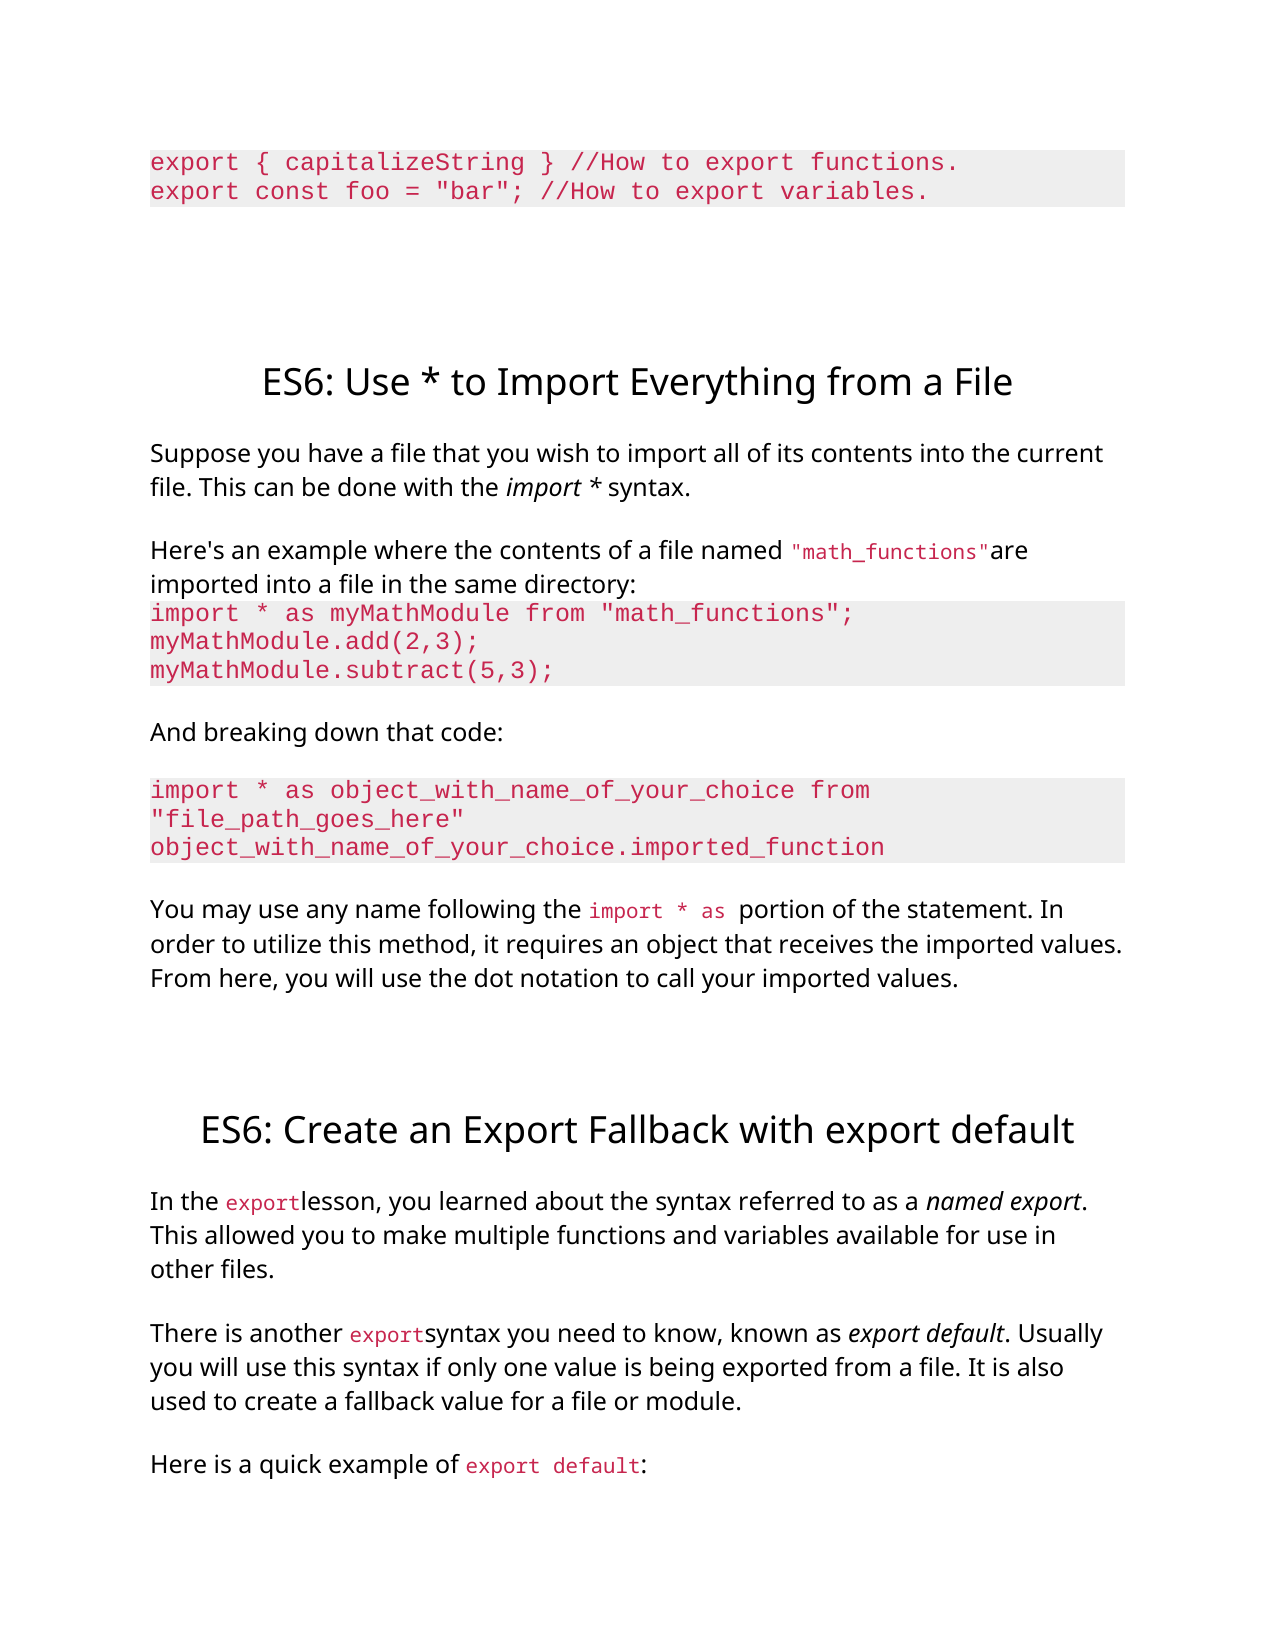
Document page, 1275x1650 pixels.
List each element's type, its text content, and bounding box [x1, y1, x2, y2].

text Here is a quick example of export default: [150, 1447, 1125, 1481]
text import * as myMathModule from "math_functions"; myMathModule.add(2,3); myMathModule.subtract(5,3); [150, 601, 1125, 686]
text Here's an example where the contents of a file named "math_functions"are imported into a file in the same directory: [150, 532, 1125, 601]
text You may use any name following the import * as portion of the statement. In order to utilize this method, it requires an object that receives the imported values. From here, you will use the dot notation to call your imported values. [150, 892, 1125, 994]
text Suppose you have a file that you wish to import all of its contents into the current file. This can be done with the import * syntax. [150, 435, 1125, 503]
text There is another exportsyntax you need to know, known as export default. Usually you will use this syntax if only one value is being exported from a file. It is also used to create a fallback value for a file or module. [150, 1315, 1125, 1417]
subtitle ES6: Create an Export Fallback with export default [150, 1104, 1125, 1155]
text import * as object_with_name_of_your_choice from "file_path_goes_here" object_with_name_of_your_choice.imported_function [150, 778, 1125, 863]
text In the exportlesson, you learned about the syntax referred to as a named export. This allowed you to make multiple functions and variables available for use in other files. [150, 1184, 1125, 1286]
subtitle ES6: Use * to Import Everything from a File [150, 304, 1125, 406]
text And breaking down that code: [150, 715, 1125, 749]
